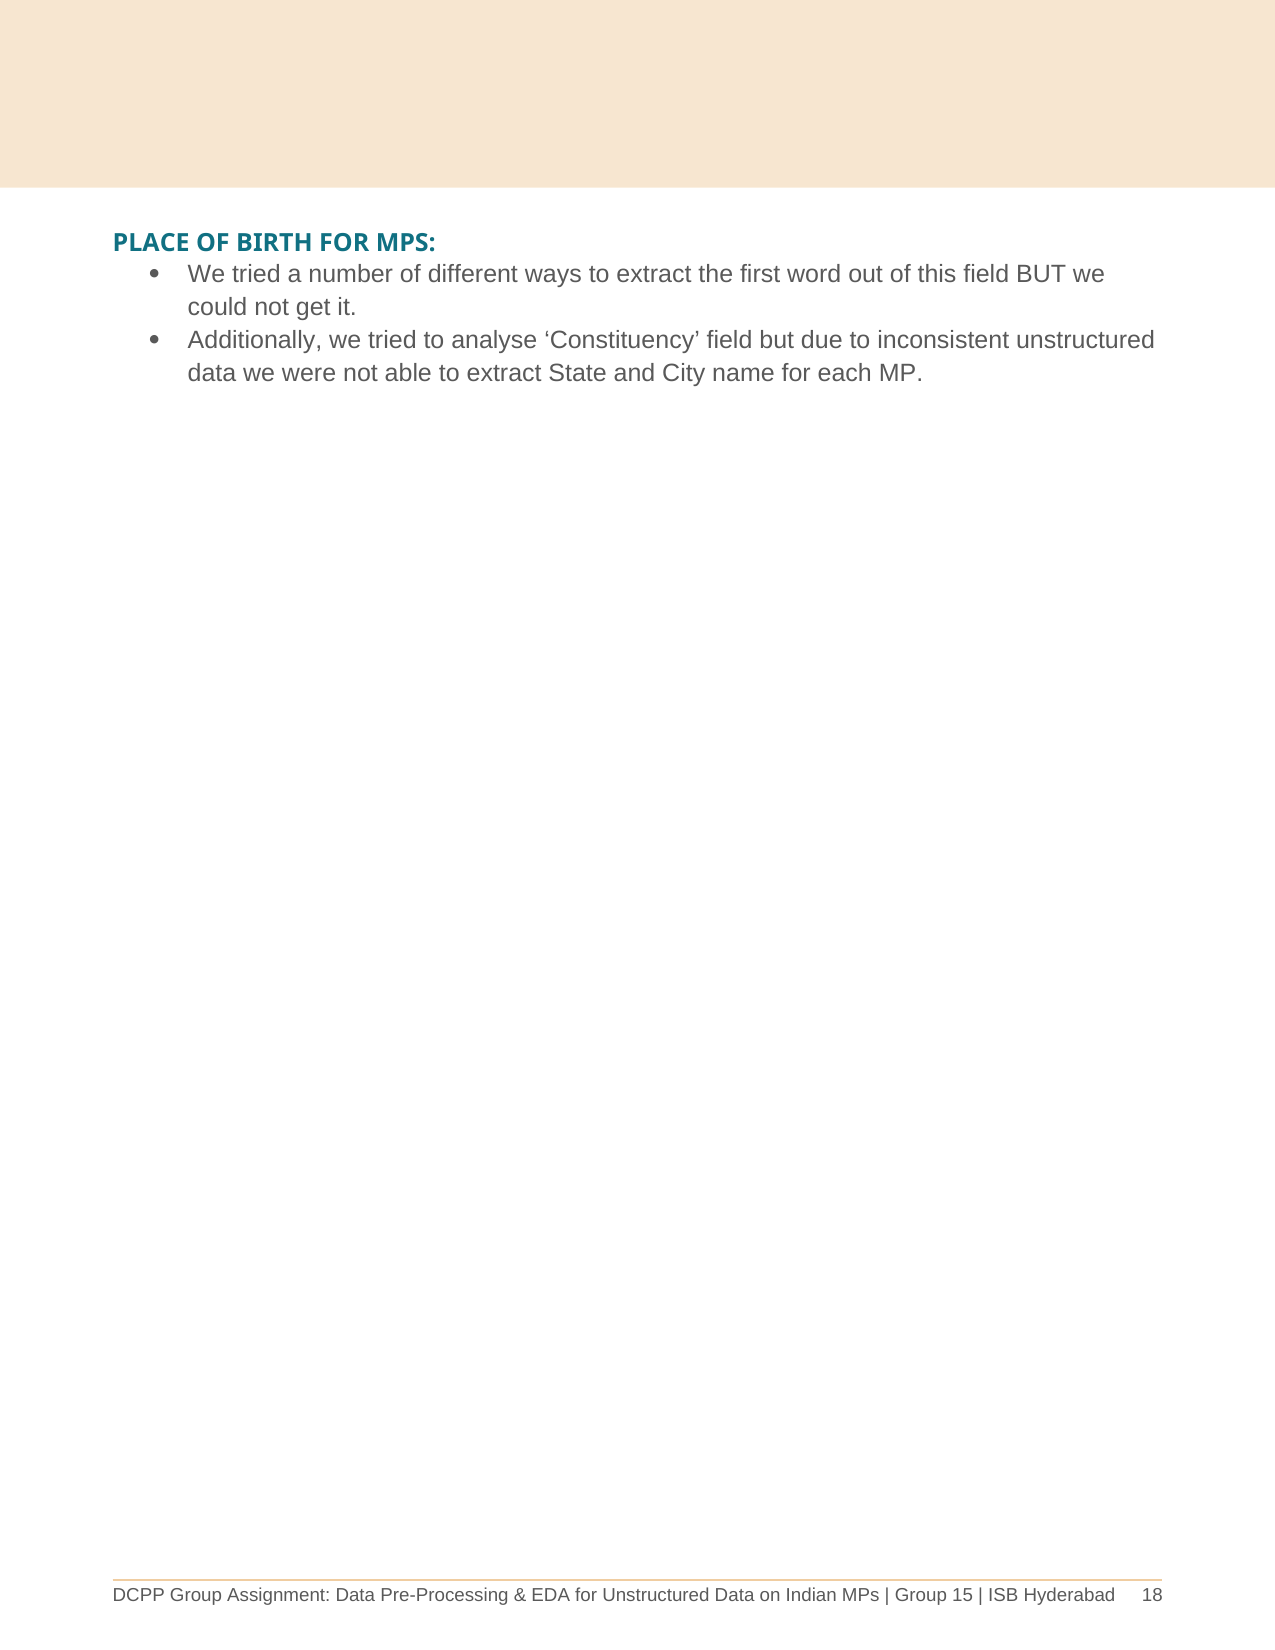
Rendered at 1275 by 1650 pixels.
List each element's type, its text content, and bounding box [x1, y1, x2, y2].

list Place of Birth for MPs: [112, 225, 1162, 259]
list We tried a number of different ways to extract the first word out of this field BUT we could not get it. [150, 259, 1162, 321]
list Additionally, we tried to analyse ‘Constituency’ field but due to inconsistent unstructured data we were not able to extract State and City name for each MP. [150, 325, 1162, 387]
